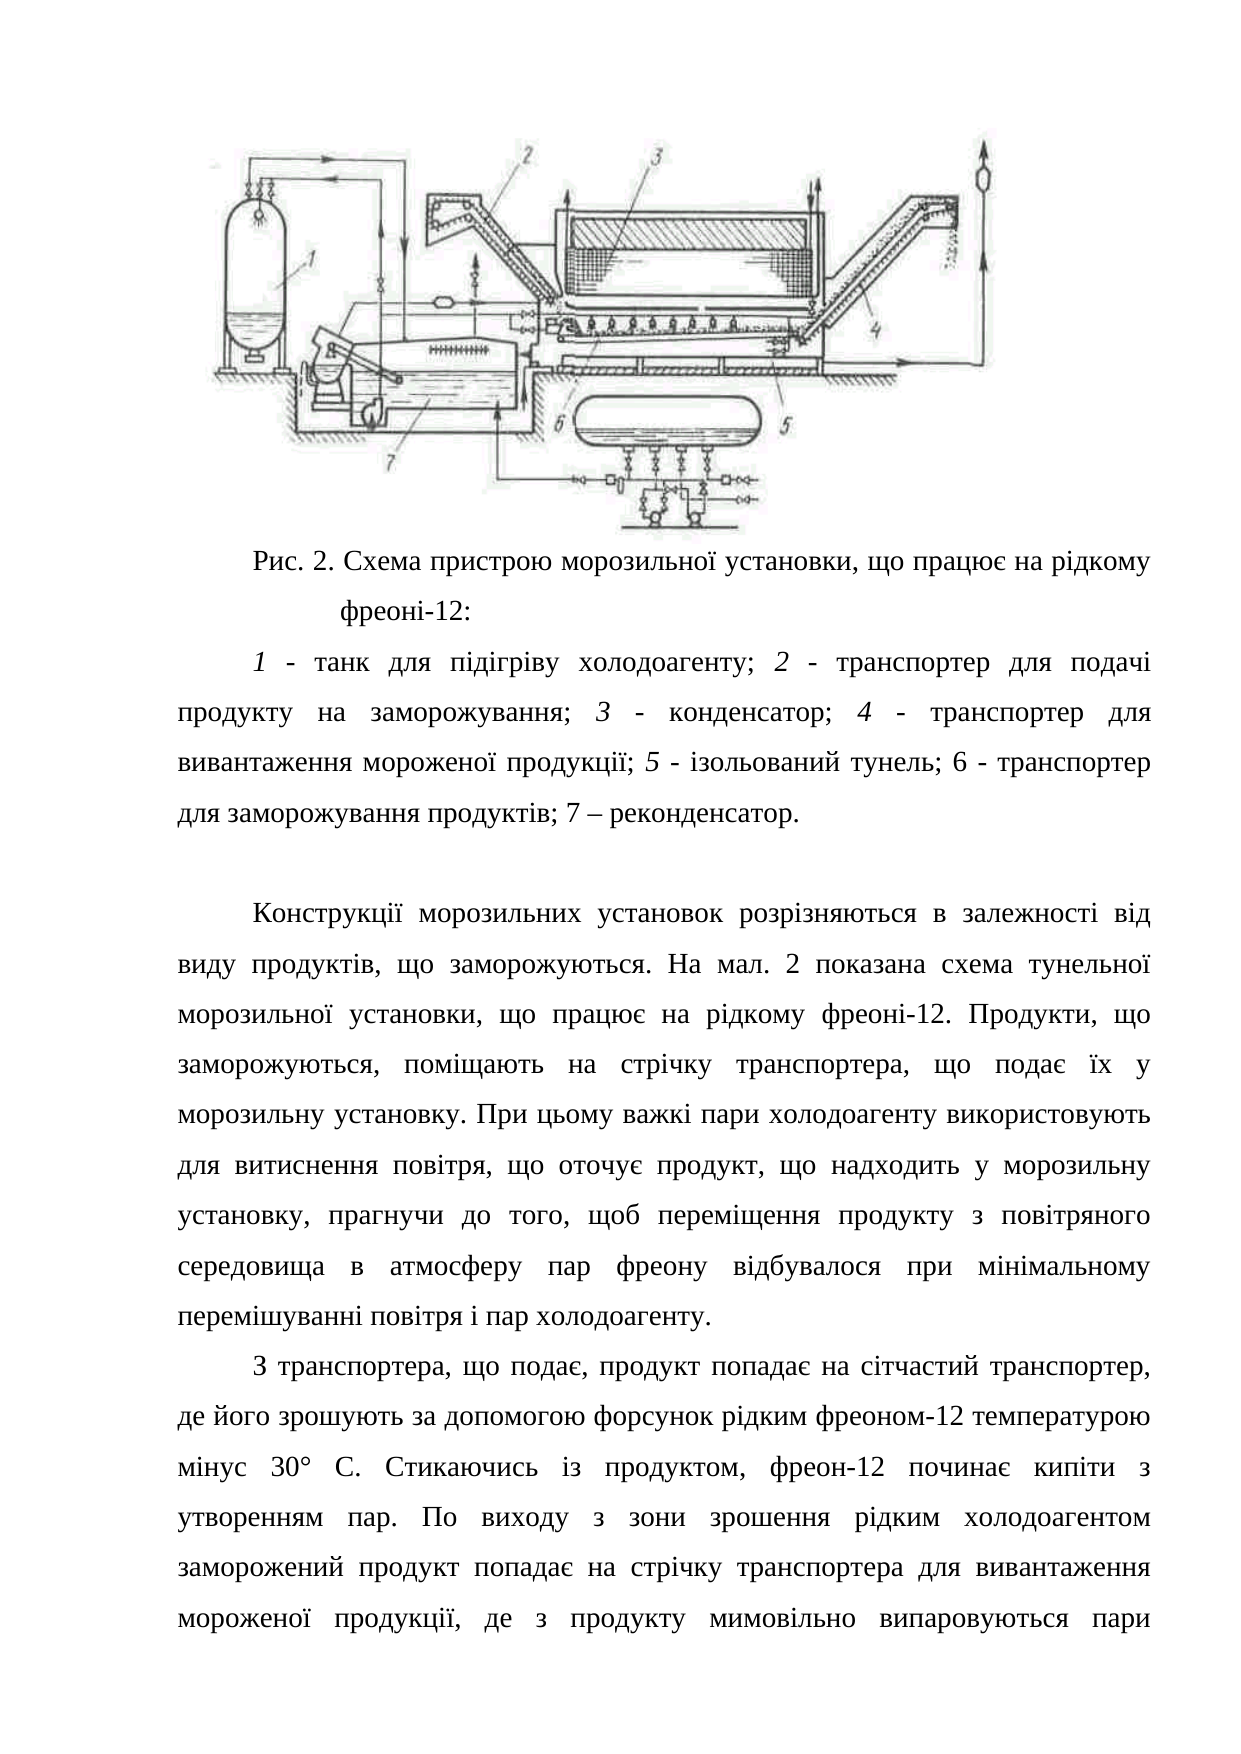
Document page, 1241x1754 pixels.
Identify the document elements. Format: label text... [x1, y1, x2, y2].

text 1 - танк для підігріву холодоагенту; 2 - транспортер для подачі продукту на заморожування; 3 - конденсатор; 4 - транспортер для вивантаження мороженої продукції; 5 - ізольований тунель; 6 - транспортер для заморожування продуктів; 7 – реконденсатор. [177, 644, 1152, 828]
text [177, 1348, 1152, 1633]
text Рис. 2. Схема пристрою морозильної установки, що працює на рідкому фреоні-12: [252, 543, 1152, 627]
text Конструкції морозильних установок розрізняються в залежності від виду продуктів, що заморожуються. На мал. 2 показана схема тунельної морозильної установки, що працює на рідкому фреоні-12. Продукти, що заморожуються, поміщають на стрічку транспортера, що подає їх у морозильну установку. При цьому важкі пари холодоагенту використовують для витиснення повітря, що оточує продукт, що надходить у морозильну установку, прагнучи до того, щоб переміщення продукту з повітряного середовища в атмосферу пар фреону відбувалося при мінімальному перемішуванні повітря і пар холодоагенту. [177, 895, 1152, 1331]
picture [177, 118, 1011, 544]
